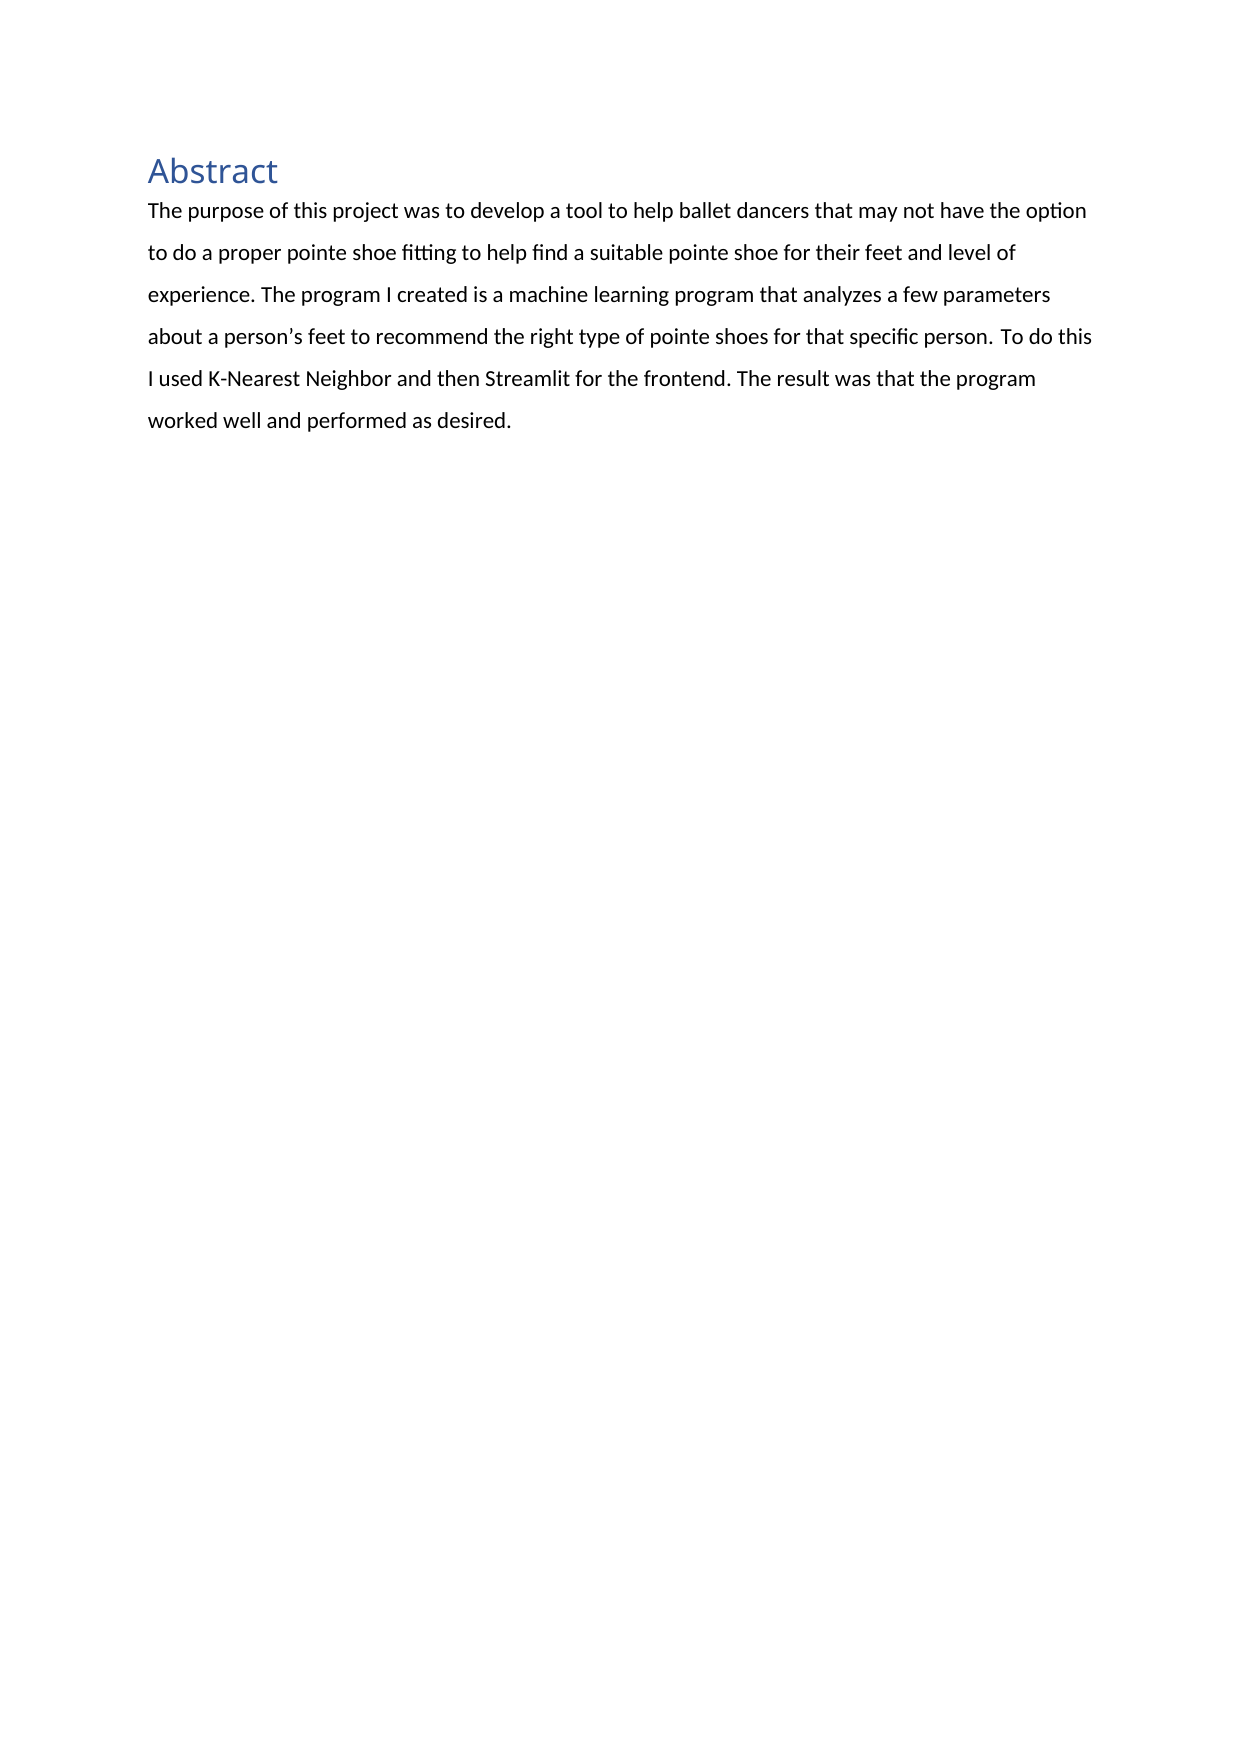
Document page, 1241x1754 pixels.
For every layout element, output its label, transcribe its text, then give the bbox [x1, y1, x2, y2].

text The purpose of this project was to develop a tool to help ballet dancers that may not have the option to do a proper pointe shoe fitting to help find a suitable pointe shoe for their feet and level of experience. The program I created is a machine learning program that analyzes a few parameters about a person’s feet to recommend the right type of pointe shoes for that specific person. To do this I used K-Nearest Neighbor and then Streamlit for the frontend. The result was that the program worked well and performed as desired. [148, 197, 1093, 434]
subtitle Abstract [148, 148, 1093, 193]
